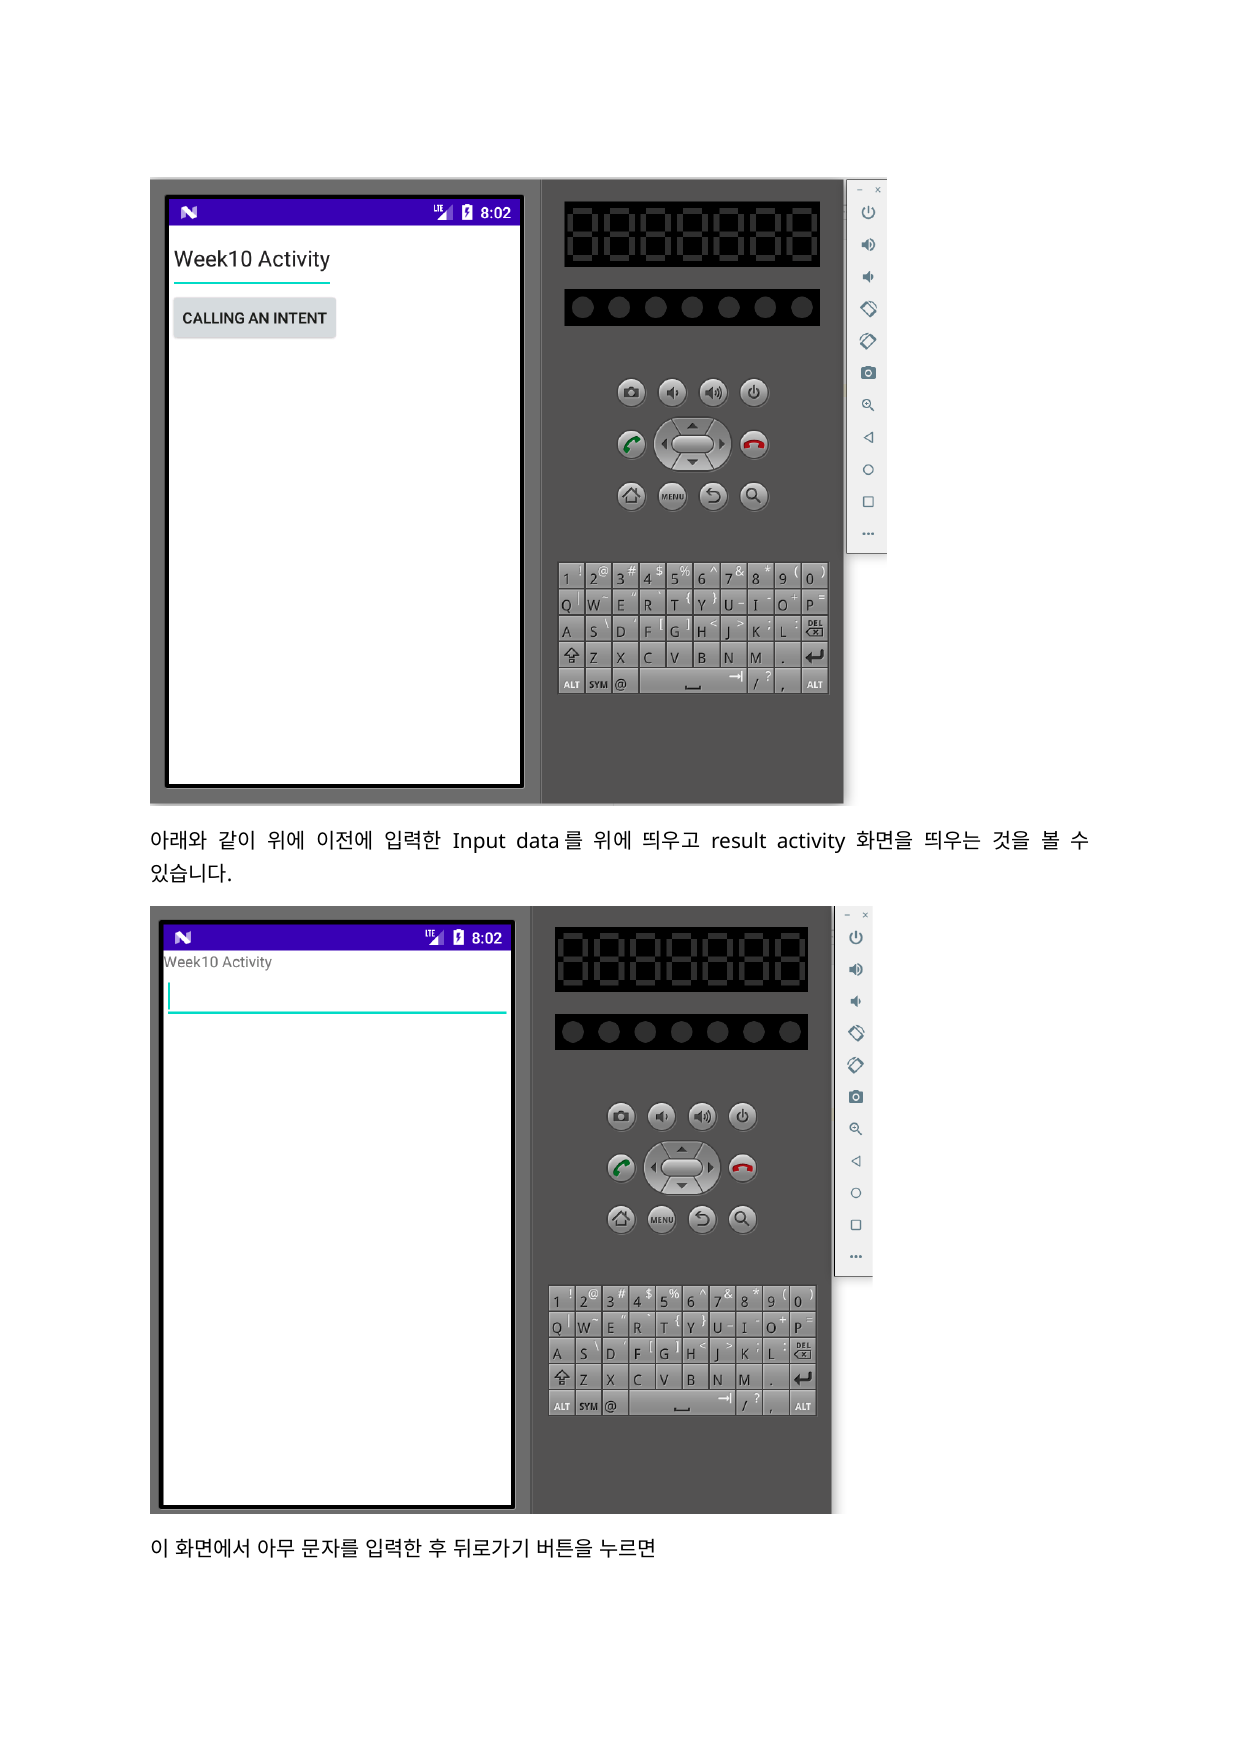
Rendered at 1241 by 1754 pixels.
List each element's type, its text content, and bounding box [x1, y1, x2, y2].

picture [150, 906, 873, 1514]
text 이 화면에서 아무 문자를 입력한 후 뒤로가기 버튼을 누르면 [150, 1532, 1090, 1562]
picture [150, 177, 887, 806]
text 아래와 같이 위에 이전에 입력한 Input data를 위에 띄우고 result activity 화면을 띄우는 것을 볼 수 있습니다. [150, 825, 1090, 888]
